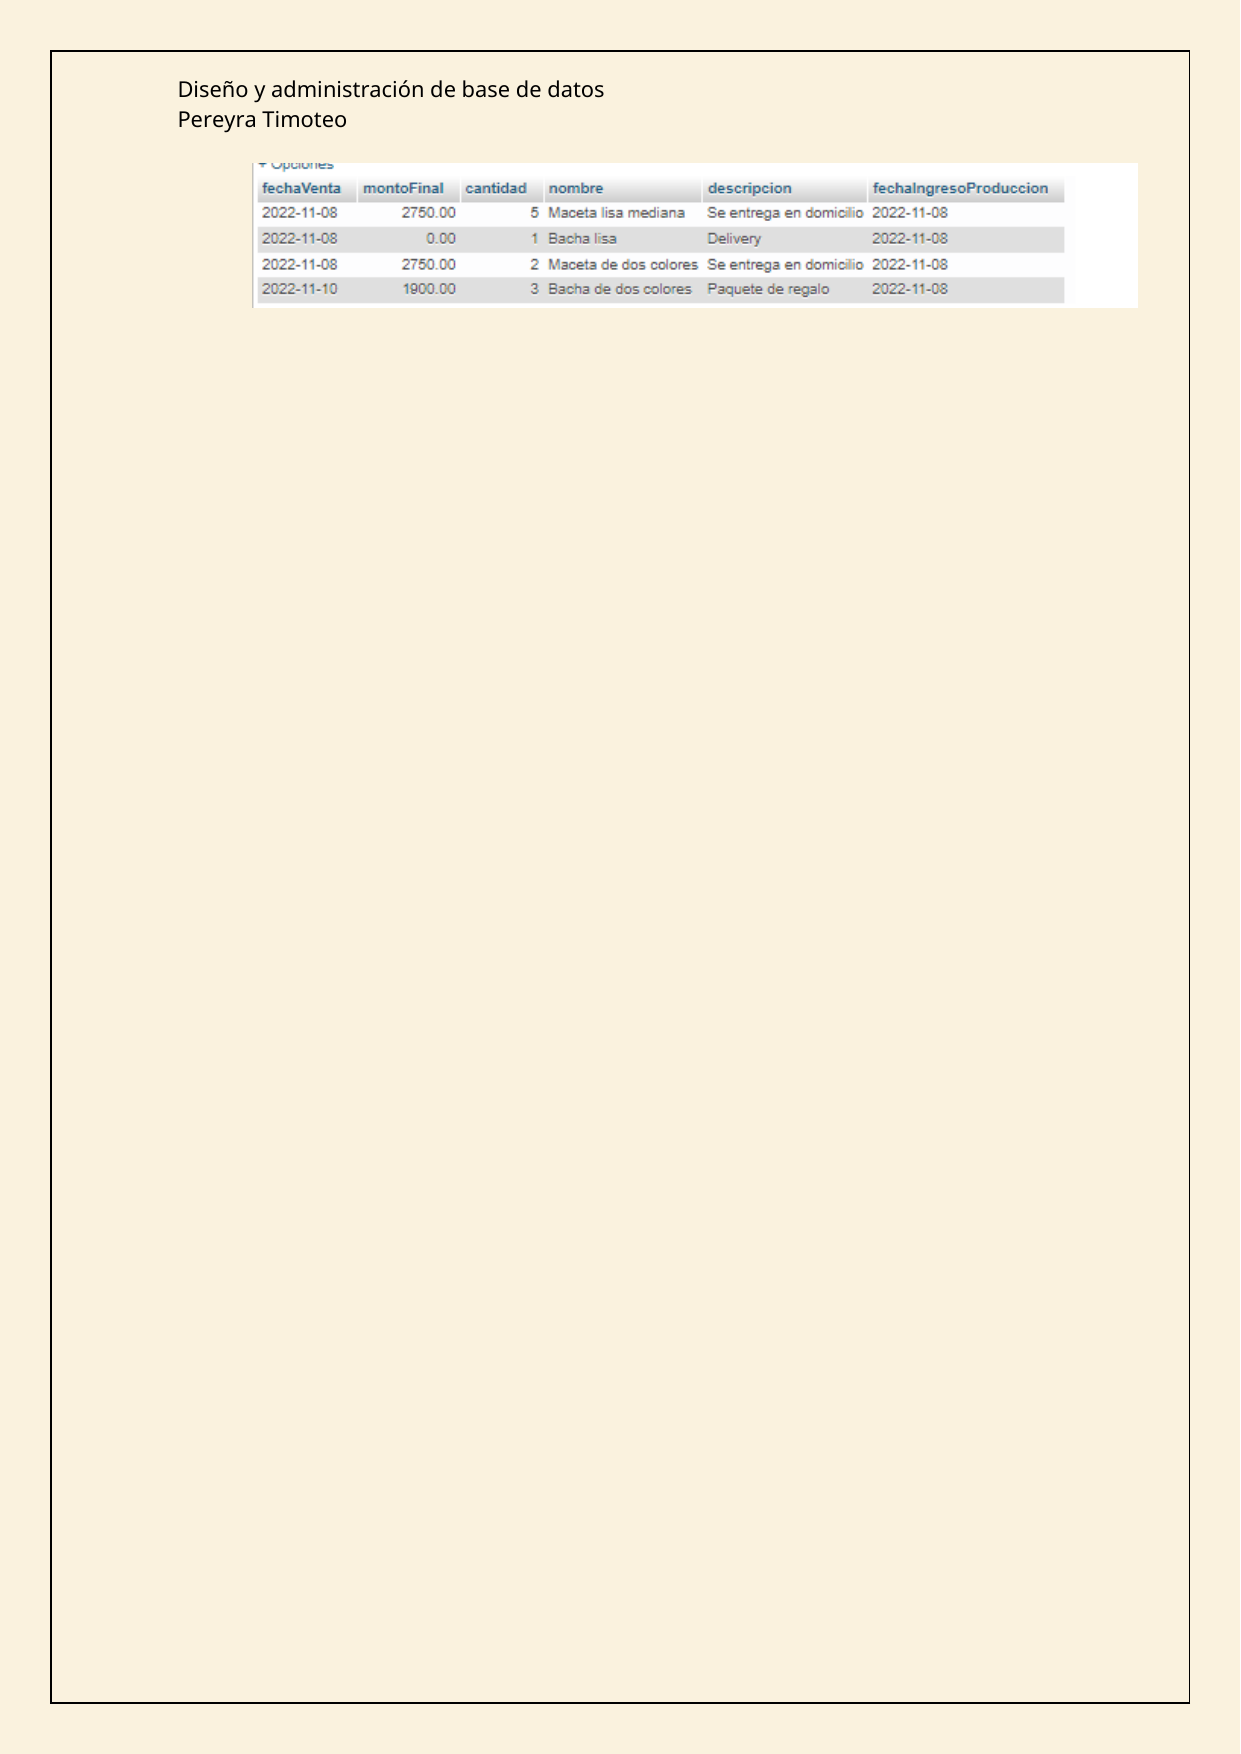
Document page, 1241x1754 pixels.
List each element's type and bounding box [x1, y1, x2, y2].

picture [252, 163, 1138, 308]
